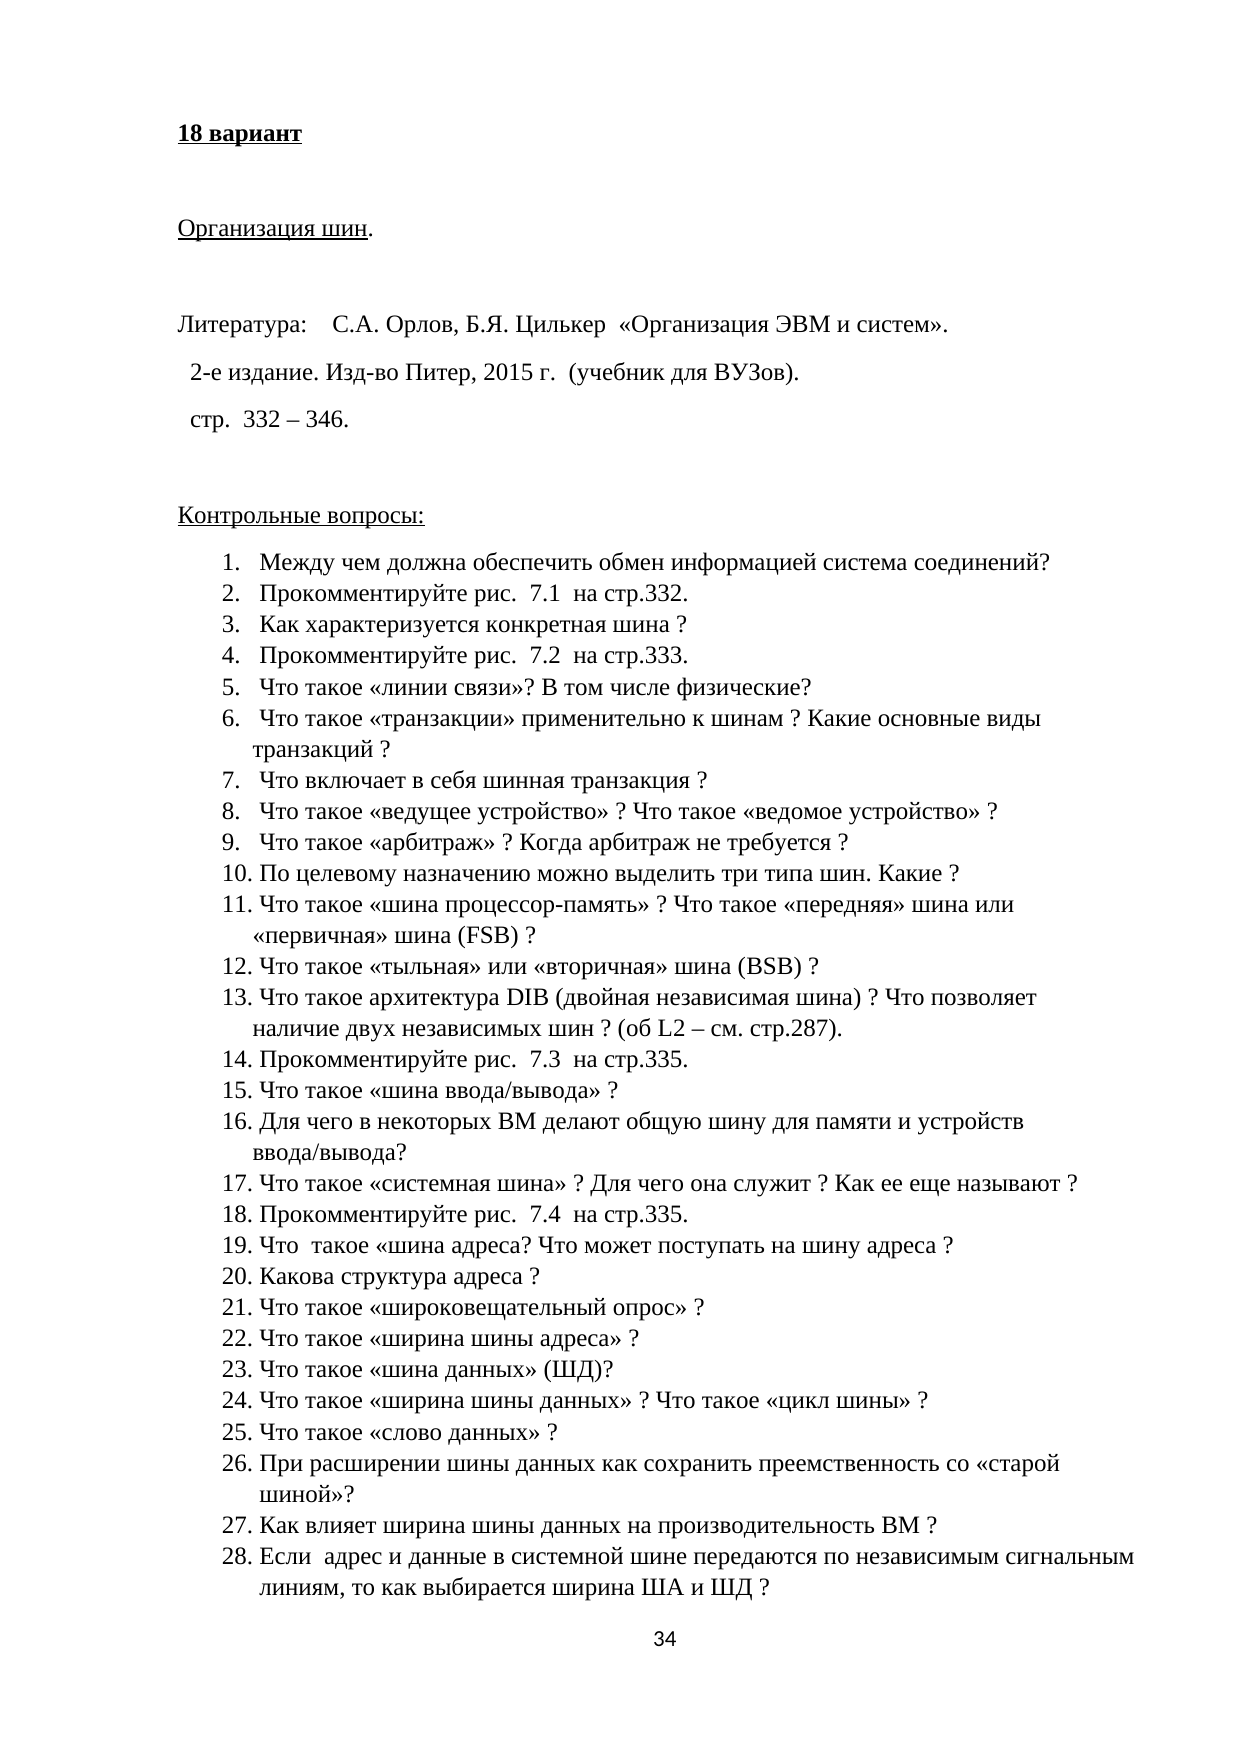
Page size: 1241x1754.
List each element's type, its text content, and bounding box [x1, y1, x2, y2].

list Что включает в себя шинная транзакция ? [222, 765, 1152, 793]
list Что такое «системная шина» ? Для чего она служит ? Как ее еще называют ? [222, 1168, 1152, 1197]
list Что такое «арбитраж» ? Когда арбитраж не требуется ? [222, 827, 1152, 856]
text Организация шин. [177, 213, 1152, 242]
list транзакций ? [252, 734, 1152, 762]
list Как характеризуется конкретная шина ? [222, 609, 1152, 638]
list Между чем должна обеспечить обмен информацией система соединений? [222, 547, 1152, 576]
list Что такое «шина данных» (ШД)? [222, 1354, 1152, 1383]
list ввода/вывода? [252, 1137, 1152, 1166]
list Что такое «шина ввода/вывода» ? [222, 1075, 1152, 1104]
text Литература: С.А. Орлов, Б.Я. Цилькер «Организация ЭВМ и систем». [177, 309, 1152, 338]
list Для чего в некоторых ВМ делают общую шину для памяти и устройств [222, 1106, 1152, 1135]
list Что такое «линии связи»? В том числе физические? [222, 672, 1152, 700]
list Что такое архитектура DIB (двойная независимая шина) ? Что позволяет [222, 982, 1152, 1011]
list наличие двух независимых шин ? (об L2 – см. стр.287). [252, 1013, 1152, 1042]
list Что такое «шина процессор-память» ? Что такое «передняя» шина или [222, 889, 1152, 918]
list Если адрес и данные в системной шине передаются по независимым сигнальным линиям, то как выбирается ширина ША и ШД ? [222, 1541, 1152, 1601]
list Прокомментируйте рис. 7.1 на стр.332. [222, 578, 1152, 607]
list Что такое «ведущее устройство» ? Что такое «ведомое устройство» ? [222, 796, 1152, 824]
list Что такое «транзакции» применительно к шинам ? Какие основные виды [222, 703, 1152, 731]
list Как влияет ширина шины данных на производительность ВМ ? [222, 1510, 1152, 1538]
list При расширении шины данных как сохранить преемственность со «старой шиной»? [222, 1448, 1152, 1507]
list Что такое «ширина шины данных» ? Что такое «цикл шины» ? [222, 1386, 1152, 1414]
list Что такое «шина адреса? Что может поступать на шину адреса ? [222, 1230, 1152, 1259]
list Что такое «тыльная» или «вторичная» шина (BSB) ? [222, 951, 1152, 980]
text стр. 332 – 346. [177, 404, 1152, 433]
list Прокомментируйте рис. 7.4 на стр.335. [222, 1199, 1152, 1228]
list Что такое «слово данных» ? [222, 1417, 1152, 1445]
list Прокомментируйте рис. 7.2 на стр.333. [222, 641, 1152, 669]
list «первичная» шина (FSB) ? [252, 920, 1152, 949]
text Контрольные вопросы: [177, 500, 1152, 528]
list По целевому назначению можно выделить три типа шин. Какие ? [222, 858, 1152, 887]
text 18 вариант [177, 118, 1152, 147]
list Что такое «широковещательный опрос» ? [222, 1292, 1152, 1321]
list Что такое «ширина шины адреса» ? [222, 1323, 1152, 1352]
list Прокомментируйте рис. 7.3 на стр.335. [222, 1044, 1152, 1073]
list Какова структура адреса ? [222, 1261, 1152, 1290]
text 2-е издание. Изд-во Питер, 2015 г. (учебник для ВУЗов). [177, 357, 1152, 385]
